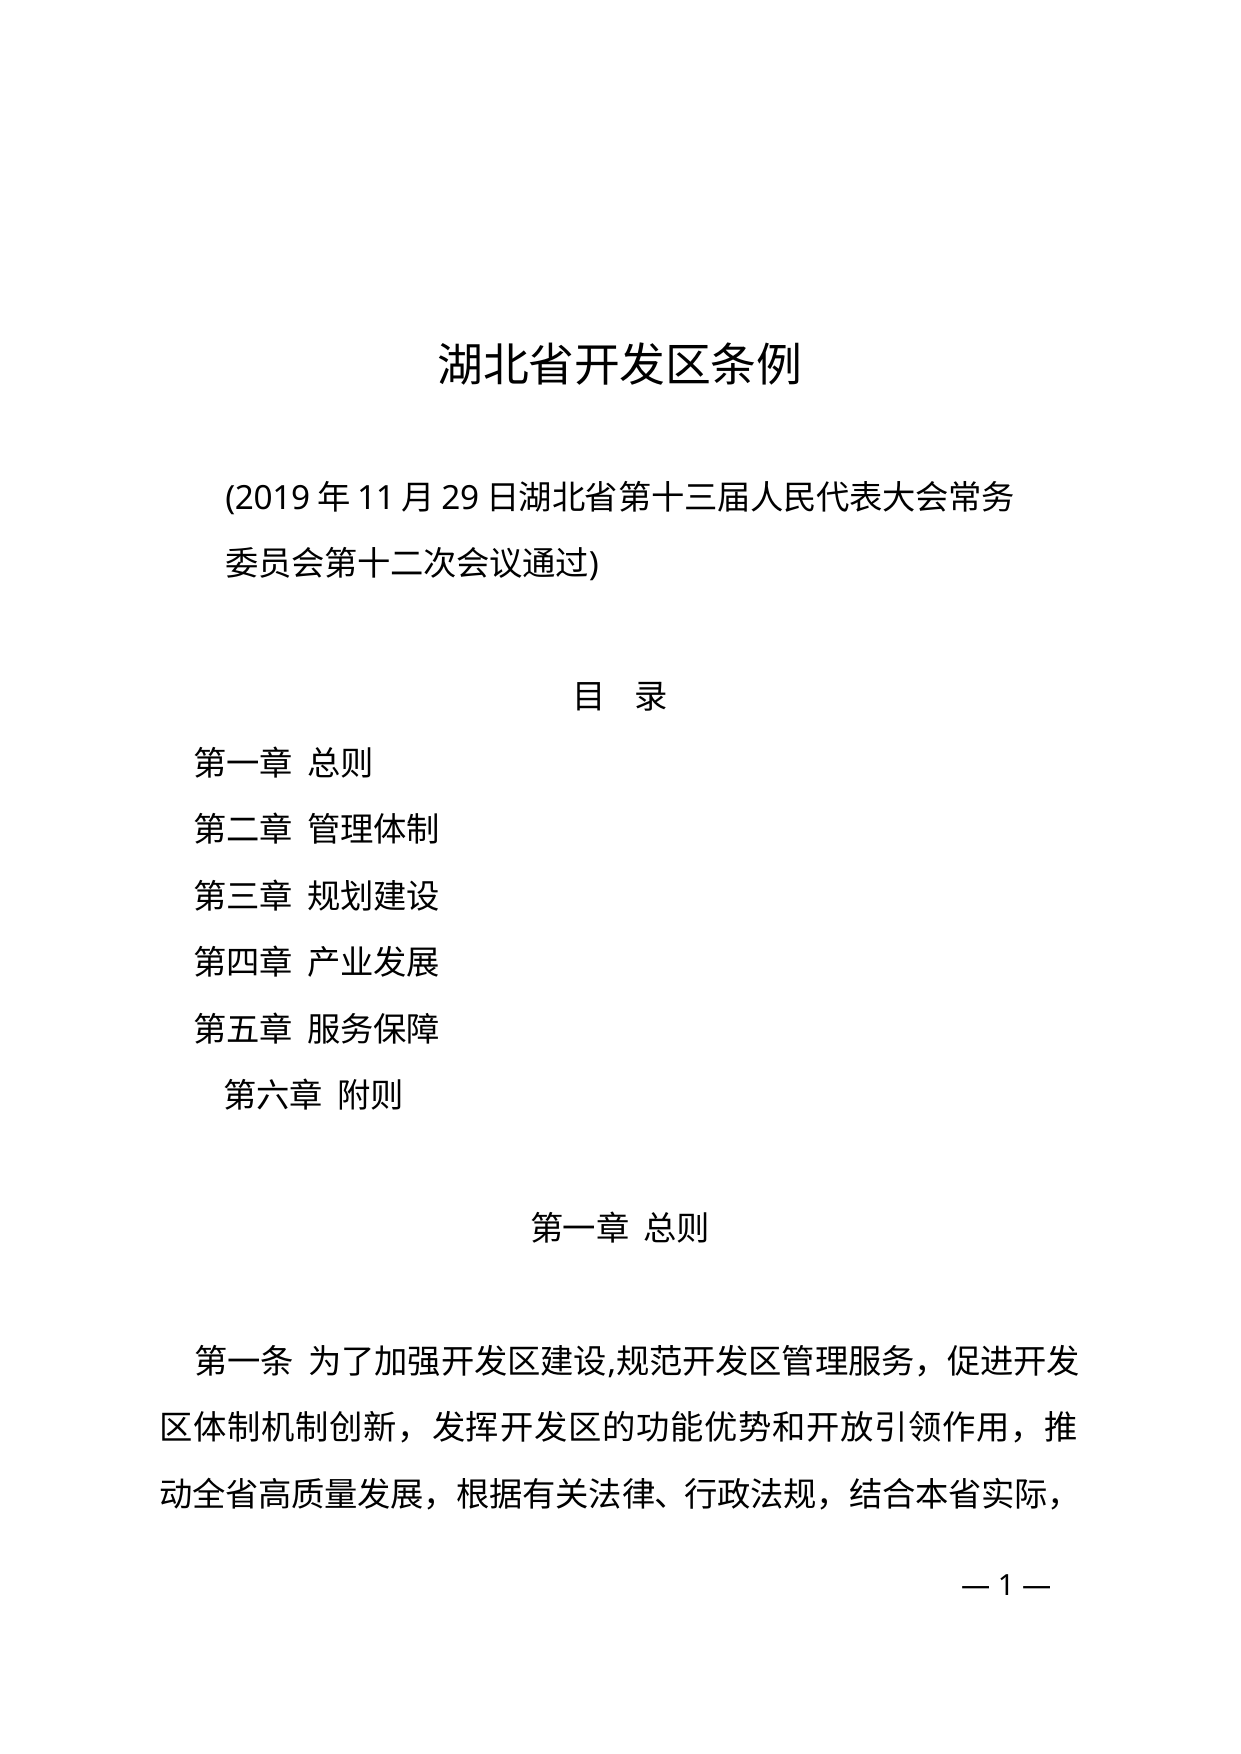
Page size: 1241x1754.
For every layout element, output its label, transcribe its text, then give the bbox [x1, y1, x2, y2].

text 第一章 总则 [159, 1193, 1081, 1259]
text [159, 1326, 1081, 1525]
text 湖北省开发区条例 [159, 329, 1081, 395]
text 第四章 产业发展 [159, 927, 1081, 993]
text 第三章 规划建设 [159, 860, 1081, 927]
text 第五章 服务保障 [159, 993, 1081, 1060]
text 第六章 附则 [159, 1060, 1081, 1126]
text (2019年11月29日湖北省第十三届人民代表大会常务委员会第十二次会议通过) [225, 462, 1015, 594]
text 目 录 [159, 661, 1081, 727]
text 第二章 管理体制 [159, 794, 1081, 860]
text 第一章 总则 [159, 727, 1081, 794]
